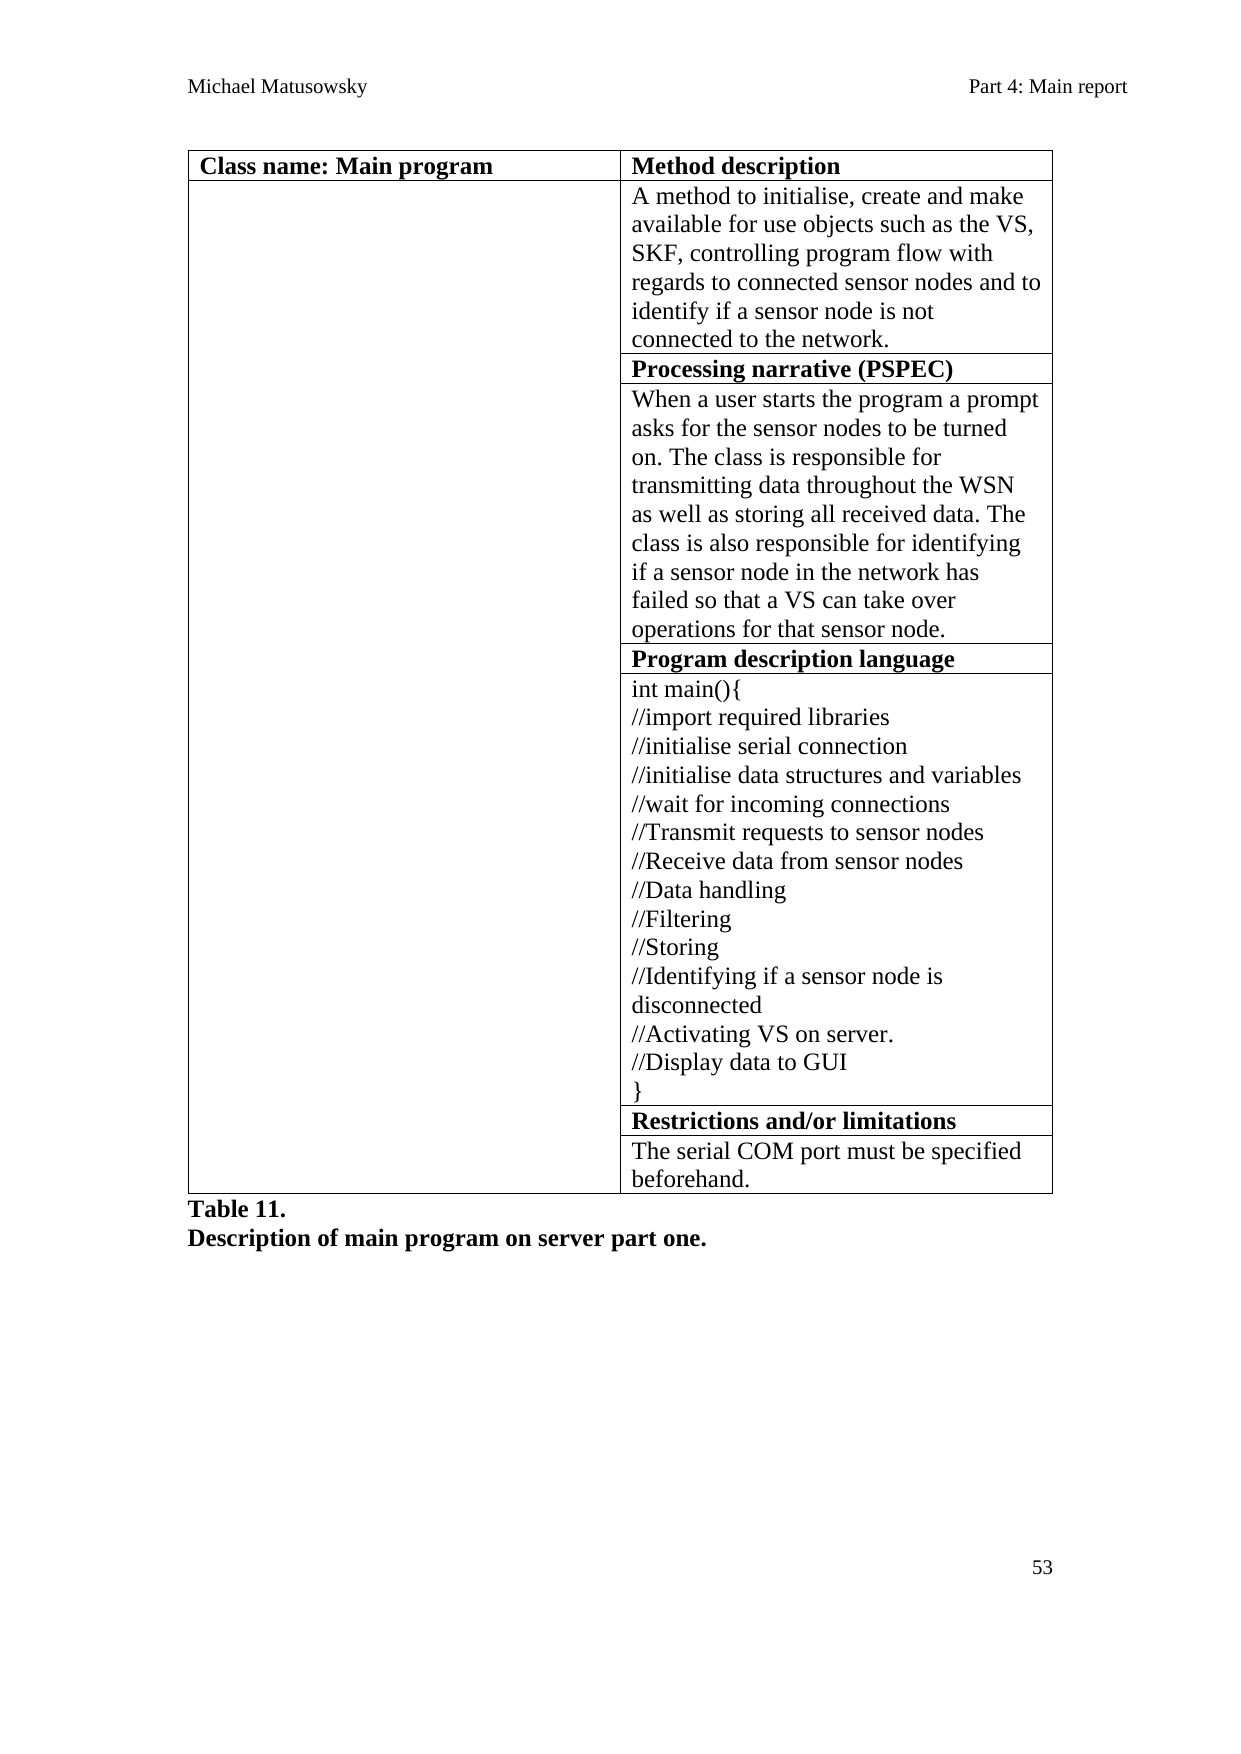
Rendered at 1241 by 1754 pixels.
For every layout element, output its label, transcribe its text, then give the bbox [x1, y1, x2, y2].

table_cell The serial COM port must be specified beforehand. [621, 1136, 1052, 1193]
list Description of main program on server part one. [187, 1223, 1053, 1252]
table_cell int main(){ //import required libraries //initialise serial connection //initialise data structures and variables //wait for incoming connections //Transmit requests to sensor nodes //Receive data from sensor nodes //Data handling //Filtering //Storing //Identifying if a sensor node is disconnected //Activating VS on server. //Display data to GUI } [621, 674, 1052, 1105]
table_cell A method to initialise, create and make available for use objects such as the VS, SKF, controlling program flow with regards to connected sensor nodes and to identify if a sensor node is not connected to the network. [621, 181, 1052, 353]
table_cell Program description language [621, 644, 1052, 673]
table_cell Restrictions and/or limitations [621, 1106, 1052, 1135]
table_cell [189, 181, 620, 1193]
table_header Method description [621, 151, 1052, 180]
table_cell When a user starts the program a prompt asks for the sensor nodes to be turned on. The class is responsible for transmitting data throughout the WSN as well as storing all received data. The class is also responsible for identifying if a sensor node in the network has failed so that a VS can take over operations for that sensor node. [621, 384, 1052, 643]
list Table 11. [187, 1194, 1053, 1223]
table_cell Processing narrative (PSPEC) [621, 354, 1052, 383]
table_header Class name: Main program [189, 151, 620, 180]
